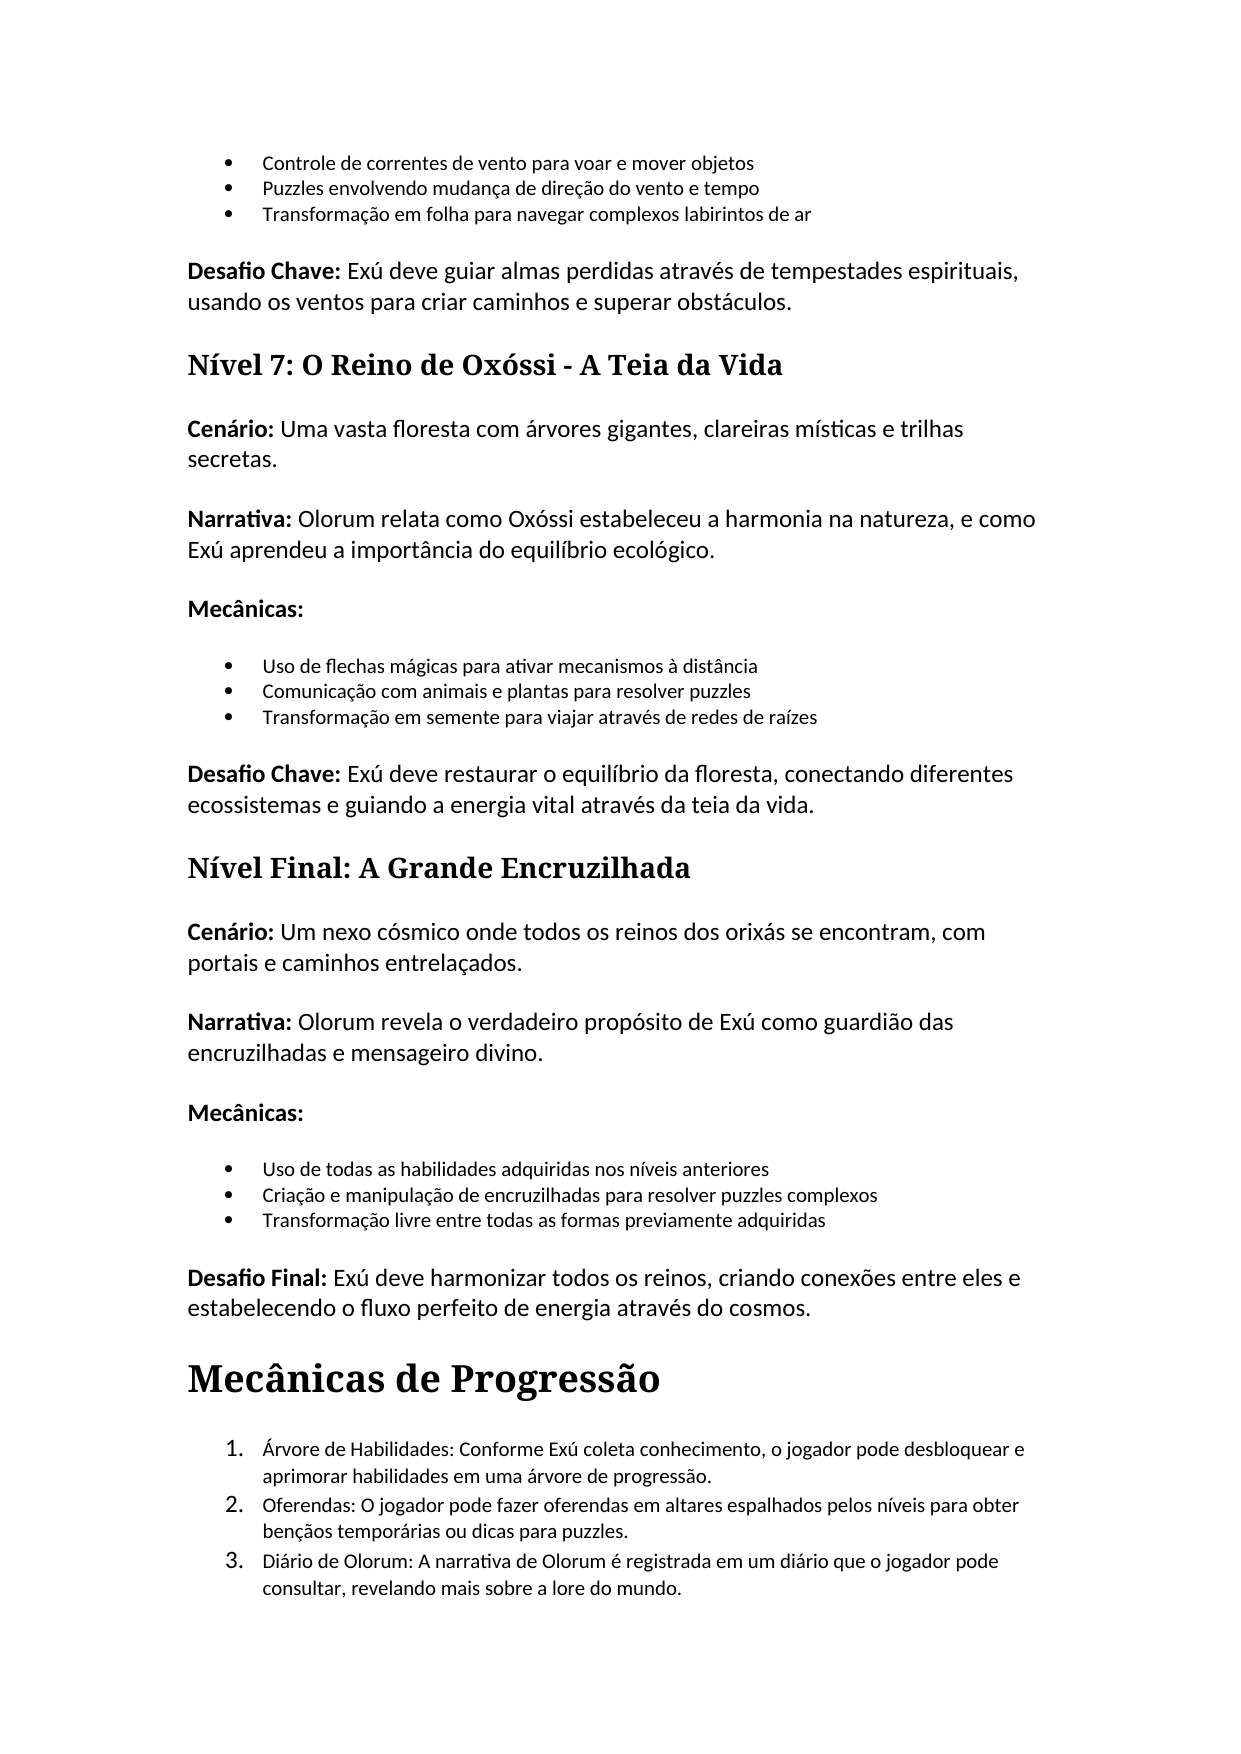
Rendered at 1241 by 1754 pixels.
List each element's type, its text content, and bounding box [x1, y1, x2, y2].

list Árvore de Habilidades: Conforme Exú coleta conhecimento, o jogador pode desbloquear e aprimorar habilidades em uma árvore de progressão. [225, 1432, 1053, 1488]
list Transformação em semente para viajar através de redes de raízes [225, 704, 1053, 729]
list Uso de flechas mágicas para ativar mecanismos à distância [225, 653, 1053, 679]
text Narrativa: Olorum relata como Oxóssi estabeleceu a harmonia na natureza, e como Exú aprendeu a importância do equilíbrio ecológico. [187, 503, 1053, 564]
list Uso de todas as habilidades adquiridas nos níveis anteriores [225, 1156, 1053, 1182]
list Transformação em folha para navegar complexos labirintos de ar [225, 201, 1053, 226]
text Mecânicas: [187, 593, 1053, 624]
list Oferendas: O jogador pode fazer oferendas em altares espalhados pelos níveis para obter bençãos temporárias ou dicas para puzzles. [225, 1488, 1053, 1544]
text Desafio Chave: Exú deve restaurar o equilíbrio da floresta, conectando diferentes ecossistemas e guiando a energia vital através da teia da vida. [187, 759, 1053, 820]
text Desafio Chave: Exú deve guiar almas perdidas através de tempestades espirituais, usando os ventos para criar caminhos e superar obstáculos. [187, 255, 1053, 316]
list Criação e manipulação de encruzilhadas para resolver puzzles complexos [225, 1182, 1053, 1207]
text Mecânicas: [187, 1097, 1053, 1127]
subtitle Mecânicas de Progressão [187, 1352, 1053, 1403]
text Narrativa: Olorum revela o verdadeiro propósito de Exú como guardião das encruzilhadas e mensageiro divino. [187, 1007, 1053, 1068]
list Puzzles envolvendo mudança de direção do vento e tempo [225, 175, 1053, 201]
subtitle Nível Final: A Grande Encruzilhada [187, 849, 1053, 887]
subtitle Nível 7: O Reino de Oxóssi - A Teia da Vida [187, 346, 1053, 384]
list Controle de correntes de vento para voar e mover objetos [225, 150, 1053, 175]
list Comunicação com animais e plantas para resolver puzzles [225, 679, 1053, 704]
text Cenário: Um nexo cósmico onde todos os reinos dos orixás se encontram, com portais e caminhos entrelaçados. [187, 916, 1053, 977]
text Desafio Final: Exú deve harmonizar todos os reinos, criando conexões entre eles e estabelecendo o fluxo perfeito de energia através do cosmos. [187, 1262, 1053, 1323]
list Diário de Olorum: A narrativa de Olorum é registrada em um diário que o jogador pode consultar, revelando mais sobre a lore do mundo. [225, 1544, 1053, 1600]
list Transformação livre entre todas as formas previamente adquiridas [225, 1207, 1053, 1233]
text Cenário: Uma vasta floresta com árvores gigantes, clareiras místicas e trilhas secretas. [187, 413, 1053, 474]
